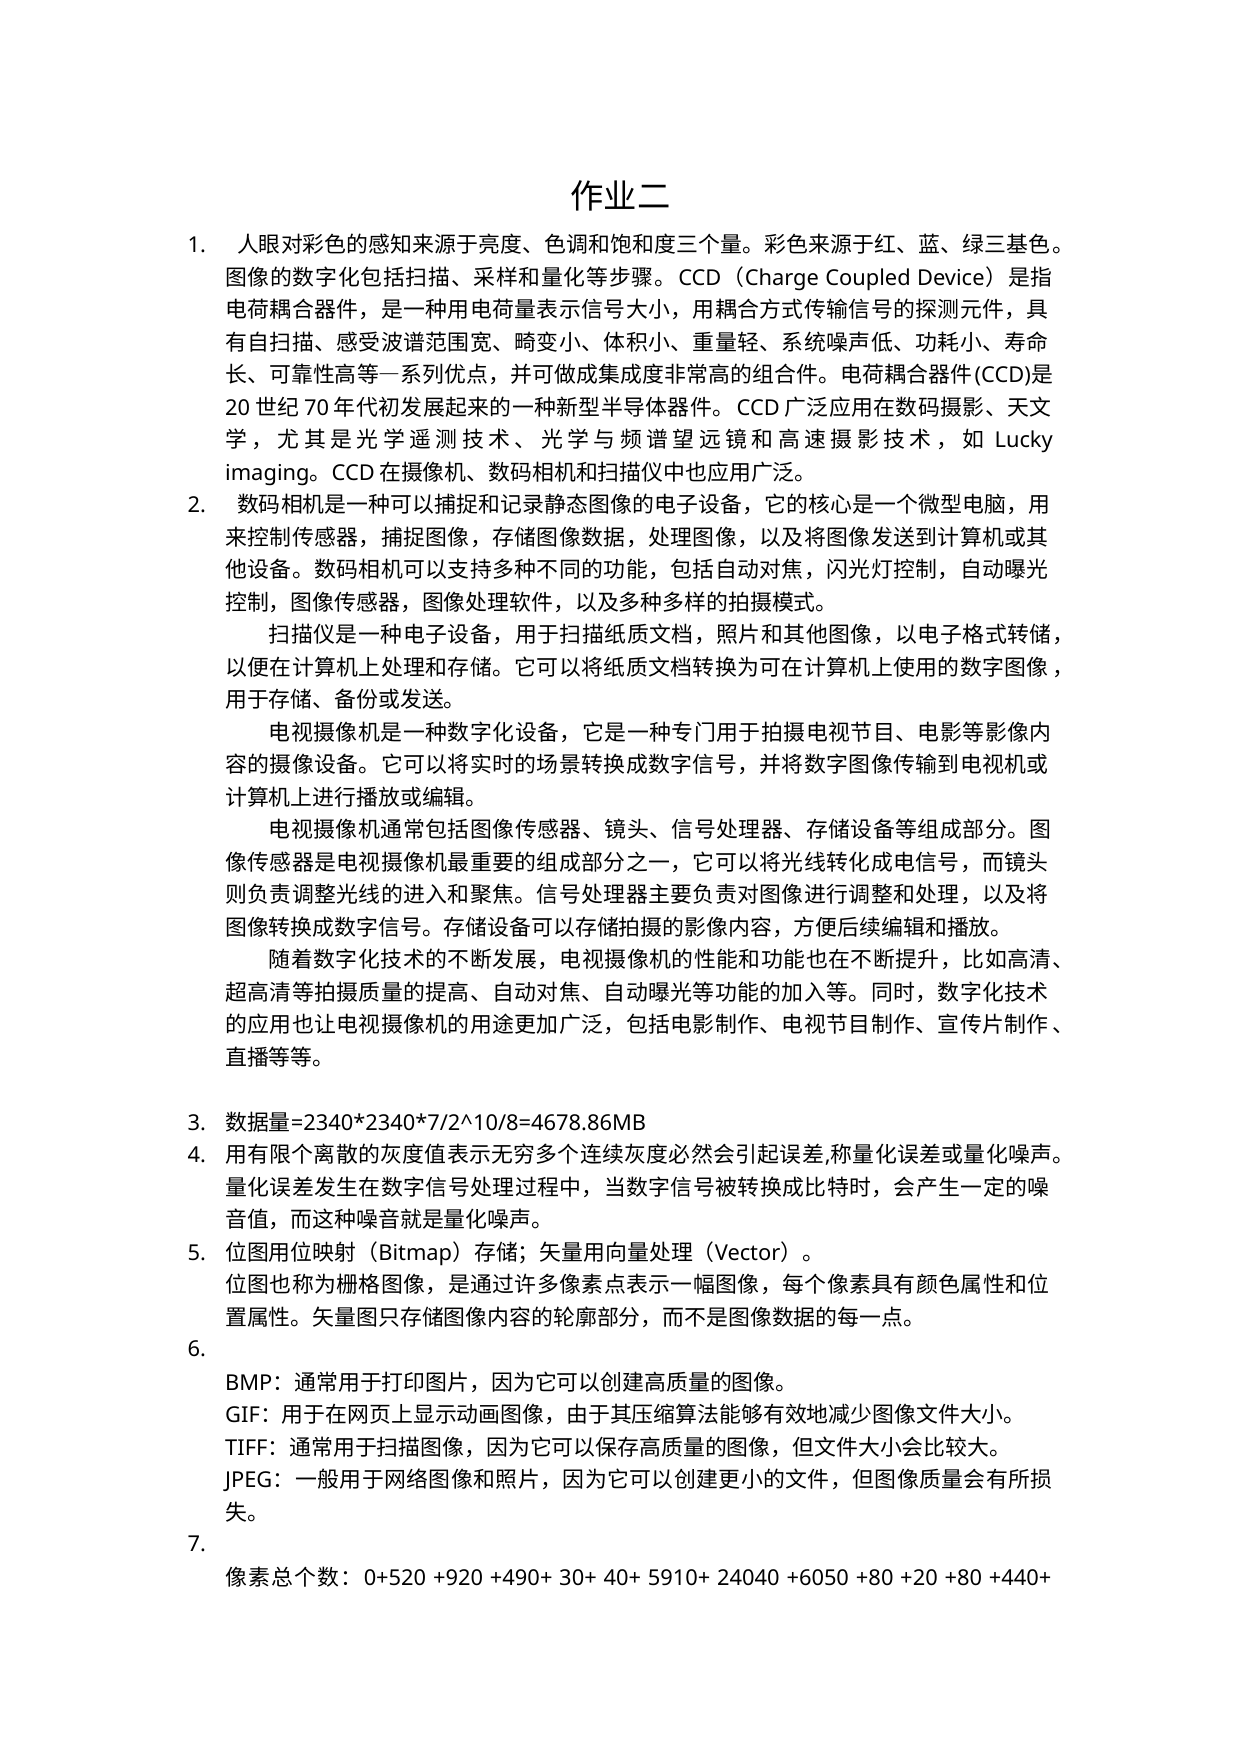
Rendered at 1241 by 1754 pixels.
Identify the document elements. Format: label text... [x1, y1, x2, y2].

text 作业二 [187, 162, 1053, 227]
list 人眼对彩色的感知来源于亮度、色调和饱和度三个量。彩色来源于红、蓝、绿三基色。图像的数字化包括扫描、采样和量化等步骤。CCD（Charge Coupled Device）是指电荷耦合器件，是一种用电荷量表示信号大小，用耦合方式传输信号的探测元件，具有自扫描、感受波谱范围宽、畸变小、体积小、重量轻、系统噪声低、功耗小、寿命长、可靠性高等—系列优点，并可做成集成度非常高的组合件。电荷耦合器件(CCD)是20世纪70年代初发展起来的一种新型半导体器件。CCD广泛应用在数码摄影、天文学，尤其是光学遥测技术、光学与频谱望远镜和高速摄影技术，如Lucky imaging。CCD在摄像机、数码相机和扫描仪中也应用广泛。 [187, 227, 1053, 487]
list 扫描仪是一种电子设备，用于扫描纸质文档，照片和其他图像，以电子格式转储，以便在计算机上处理和存储。它可以将纸质文档转换为可在计算机上使用的数字图像，用于存储、备份或发送。 [225, 617, 1053, 714]
list 电视摄像机通常包括图像传感器、镜头、信号处理器、存储设备等组成部分。图像传感器是电视摄像机最重要的组成部分之一，它可以将光线转化成电信号，而镜头则负责调整光线的进入和聚焦。信号处理器主要负责对图像进行调整和处理，以及将图像转换成数字信号。存储设备可以存储拍摄的影像内容，方便后续编辑和播放。 [225, 812, 1053, 942]
list 位图用位映射（Bitmap）存储；矢量用向量处理（Vector）。 位图也称为栅格图像，是通过许多像素点表示一幅图像，每个像素具有颜色属性和位置属性。矢量图只存储图像内容的轮廓部分，而不是图像数据的每一点。 [187, 1234, 1053, 1332]
list TIFF：通常用于扫描图像，因为它可以保存高质量的图像，但文件大小会比较大。 [225, 1429, 1053, 1462]
list 电视摄像机是一种数字化设备，它是一种专门用于拍摄电视节目、电影等影像内容的摄像设备。它可以将实时的场景转换成数字信号，并将数字图像传输到电视机或计算机上进行播放或编辑。 [225, 714, 1053, 812]
list 用有限个离散的灰度值表示无穷多个连续灰度必然会引起误差,称量化误差或量化噪声。量化误差发生在数字信号处理过程中，当数字信号被转换成比特时，会产生一定的噪音值，而这种噪音就是量化噪声。 [187, 1137, 1053, 1234]
list 数据量=2340*2340*7/2^10/8=4678.86MB [187, 1104, 1053, 1137]
list BMP：通常用于打印图片，因为它可以创建高质量的图像。 [225, 1364, 1053, 1397]
list 数码相机是一种可以捕捉和记录静态图像的电子设备，它的核心是一个微型电脑，用来控制传感器，捕捉图像，存储图像数据，处理图像，以及将图像发送到计算机或其他设备。数码相机可以支持多种不同的功能，包括自动对焦，闪光灯控制，自动曝光控制，图像传感器，图像处理软件，以及多种多样的拍摄模式。 [187, 487, 1053, 617]
list 随着数字化技术的不断发展，电视摄像机的性能和功能也在不断提升，比如高清、超高清等拍摄质量的提高、自动对焦、自动曝光等功能的加入等。同时，数字化技术的应用也让电视摄像机的用途更加广泛，包括电影制作、电视节目制作、宣传片制作、直播等等。 [225, 942, 1053, 1072]
list GIF：用于在网页上显示动画图像，由于其压缩算法能够有效地减少图像文件大小。 [225, 1397, 1053, 1429]
list JPEG：一般用于网络图像和照片，因为它可以创建更小的文件，但图像质量会有所损失。 [225, 1462, 1053, 1527]
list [225, 1559, 1053, 1592]
